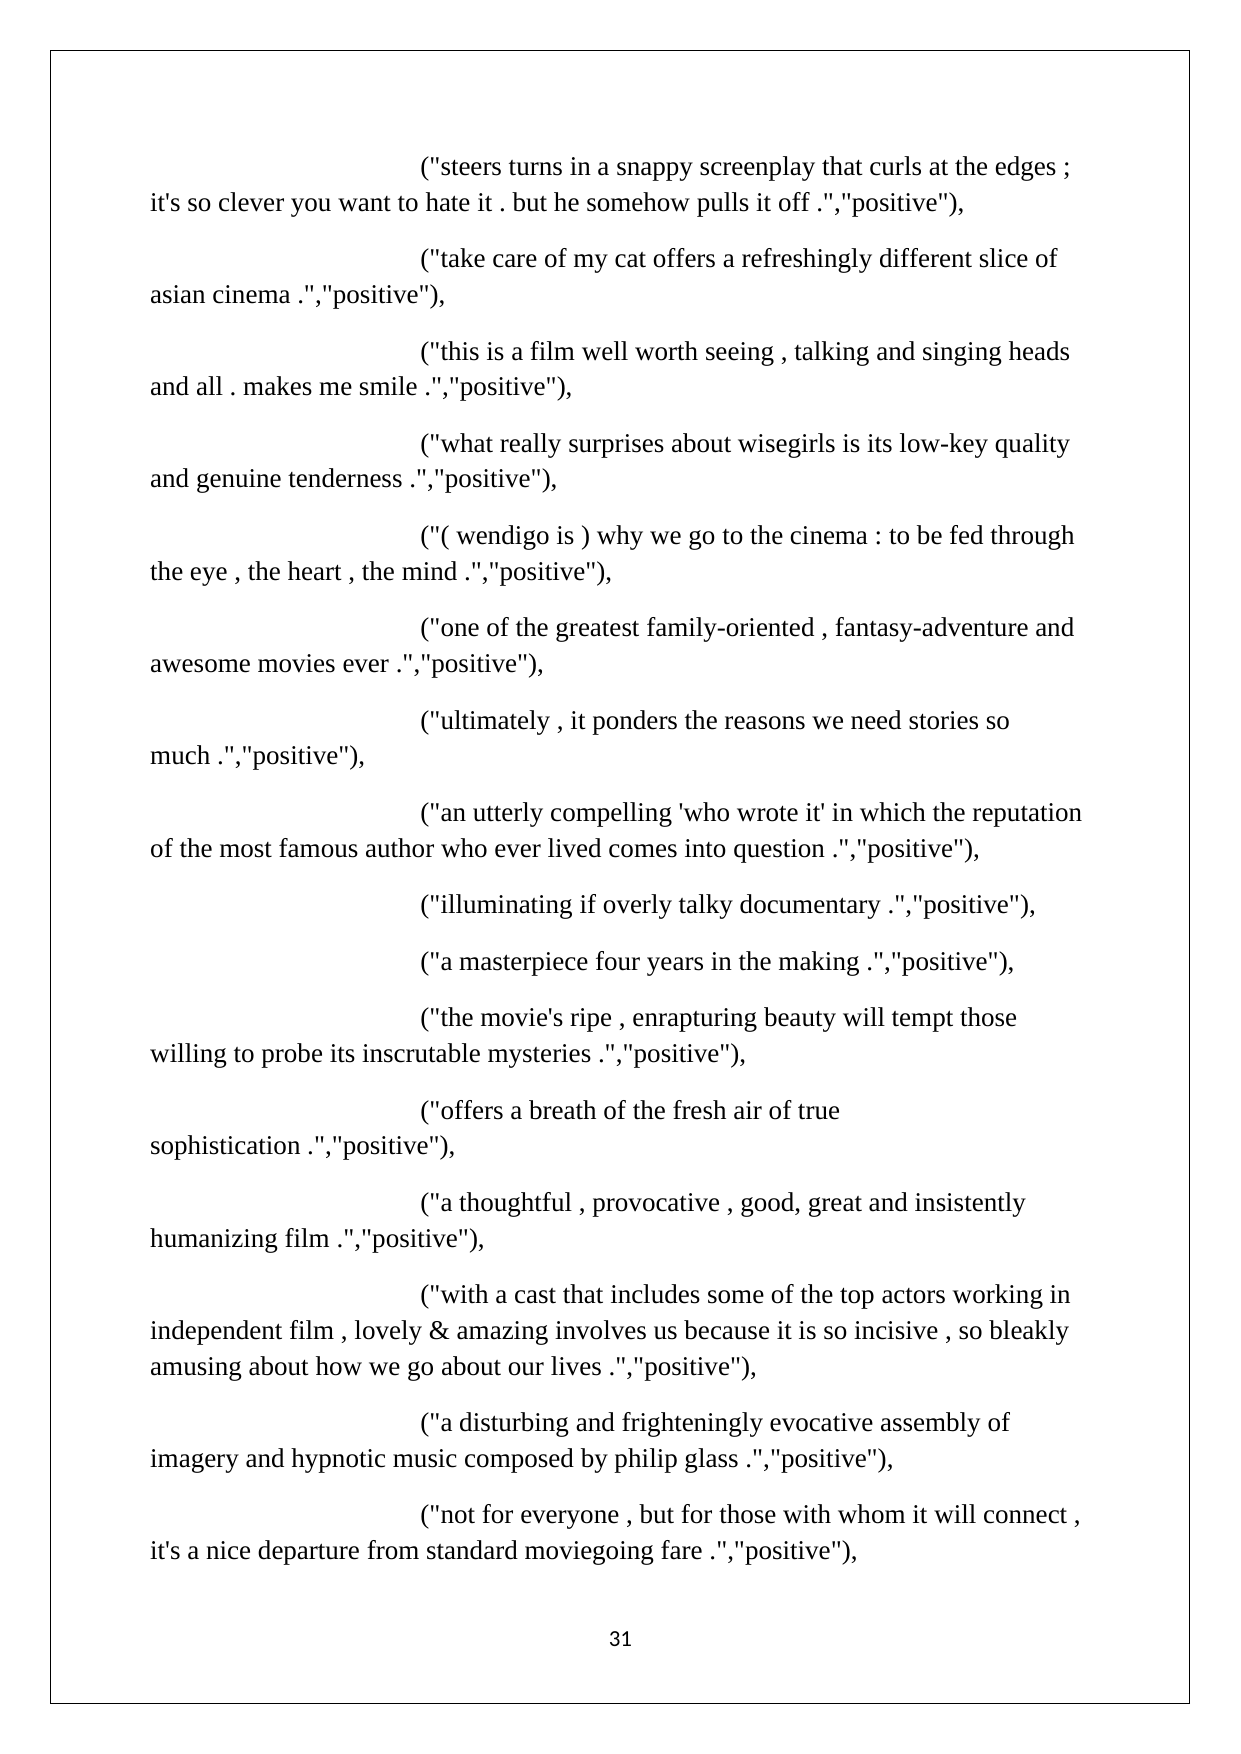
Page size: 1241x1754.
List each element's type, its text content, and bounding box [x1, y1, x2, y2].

text ("illuminating if overly talky documentary .","positive"), [150, 888, 1090, 919]
text ("take care of my cat offers a refreshingly different slice of asian cinema .","positive"), [150, 242, 1090, 309]
text ("what really surprises about wisegirls is its low-key quality and genuine tenderness .","positive"), [150, 427, 1090, 494]
text ("ultimately , it ponders the reasons we need stories so much .","positive"), [150, 704, 1090, 771]
text ("a disturbing and frighteningly evocative assembly of imagery and hypnotic music composed by philip glass .","positive"), [150, 1406, 1090, 1473]
text ("the movie's ripe , enrapturing beauty will tempt those willing to probe its inscrutable mysteries .","positive"), [150, 1001, 1090, 1068]
text ("with a cast that includes some of the top actors working in independent film , lovely & amazing involves us because it is so incisive , so bleakly amusing about how we go about our lives .","positive"), [150, 1278, 1090, 1381]
text ("one of the greatest family-oriented , fantasy-adventure and awesome movies ever .","positive"), [150, 611, 1090, 678]
text ("( wendigo is ) why we go to the cinema : to be fed through the eye , the heart , the mind .","positive"), [150, 519, 1090, 586]
text ("offers a breath of the fresh air of true sophistication .","positive"), [150, 1094, 1090, 1161]
text ("a thoughtful , provocative , good, great and insistently humanizing film .","positive"), [150, 1186, 1090, 1253]
text ("not for everyone , but for those with whom it will connect , it's a nice departure from standard moviegoing fare .","positive"), [150, 1499, 1090, 1566]
text ("an utterly compelling 'who wrote it' in which the reputation of the most famous author who ever lived comes into question .","positive"), [150, 796, 1090, 863]
text ("a masterpiece four years in the making .","positive"), [150, 945, 1090, 976]
text ("steers turns in a snappy screenplay that curls at the edges ; it's so clever you want to hate it . but he somehow pulls it off .","positive"), [150, 150, 1090, 217]
text ("this is a film well worth seeing , talking and singing heads and all . makes me smile .","positive"), [150, 334, 1090, 401]
